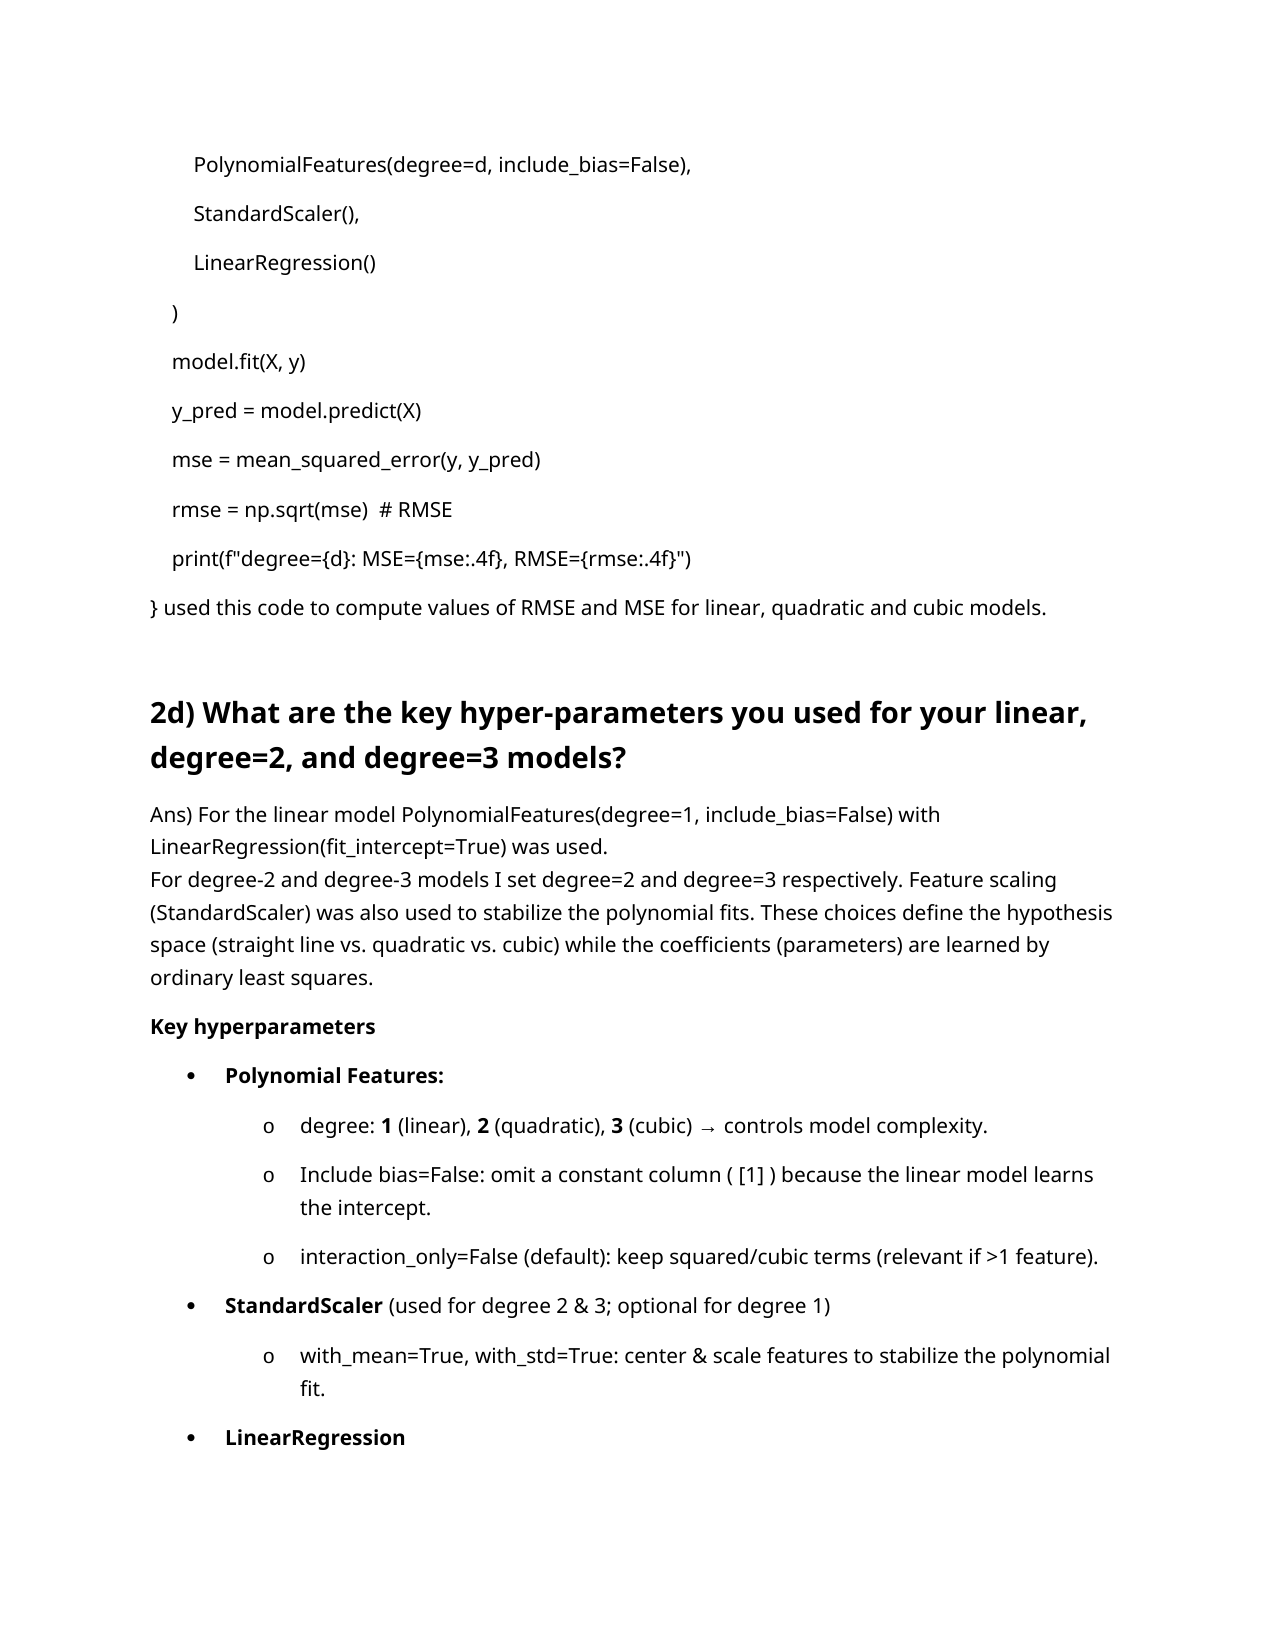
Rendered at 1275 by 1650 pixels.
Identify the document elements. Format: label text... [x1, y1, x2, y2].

text rmse = np.sqrt(mse) # RMSE [150, 495, 1125, 523]
list degree: 1 (linear), 2 (quadratic), 3 (cubic) → controls model complexity. [262, 1111, 1125, 1139]
text } used this code to compute values of RMSE and MSE for linear, quadratic and cubic models. [150, 593, 1125, 622]
list interaction_only=False (default): keep squared/cubic terms (relevant if >1 feature). [262, 1242, 1125, 1271]
list with_mean=True, with_std=True: center & scale features to stabilize the polynomial fit. [262, 1341, 1125, 1402]
list LinearRegression [187, 1423, 1125, 1451]
text LinearRegression() [150, 248, 1125, 277]
text print(f"degree={d}: MSE={mse:.4f}, RMSE={rmse:.4f}") [150, 544, 1125, 573]
text model.fit(X, y) [150, 347, 1125, 376]
list Include bias=False: omit a constant column ( [1] ) because the linear model learns the intercept. [262, 1160, 1125, 1221]
text 2d) What are the key hyper-parameters you used for your linear, degree=2, and degree=3 models? [150, 692, 1125, 777]
text y_pred = model.predict(X) [150, 396, 1125, 425]
text PolynomialFeatures(degree=d, include_bias=False), [150, 150, 1125, 178]
text StandardScaler(), [150, 199, 1125, 228]
text mse = mean_squared_error(y, y_pred) [150, 446, 1125, 474]
text ) [150, 298, 1125, 326]
list StandardScaler (used for degree 2 & 3; optional for degree 1) [187, 1292, 1125, 1320]
text Ans) For the linear model PolynomialFeatures(degree=1, include_bias=False) with LinearRegression(fit_intercept=True) was used. For degree-2 and degree-3 models I set degree=2 and degree=3 respectively. Feature scaling (StandardScaler) was also used to stabilize the polynomial fits. These choices define the hypothesis space (straight line vs. quadratic vs. cubic) while the coefficients (parameters) are learned by ordinary least squares. [150, 800, 1125, 991]
text Key hyperparameters [150, 1012, 1125, 1041]
list Polynomial Features: [187, 1061, 1125, 1090]
